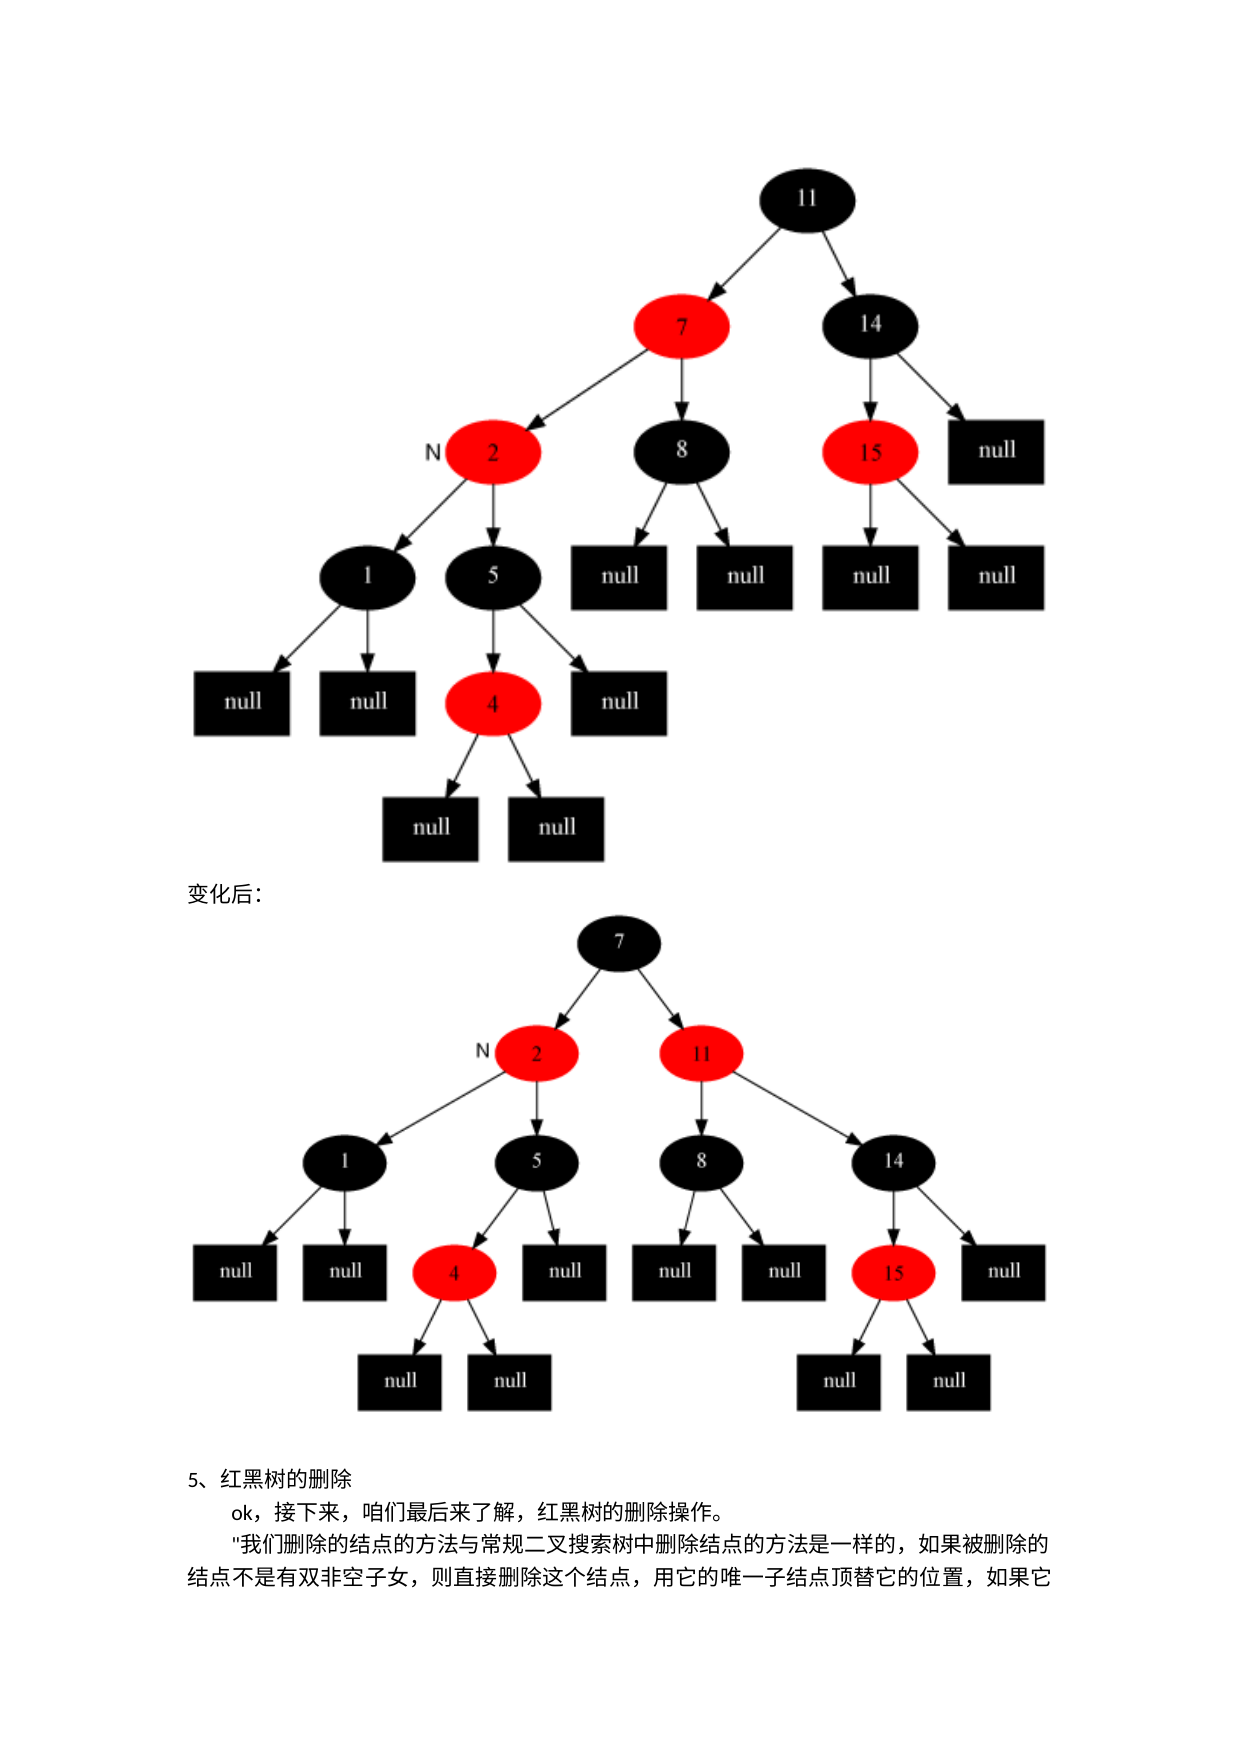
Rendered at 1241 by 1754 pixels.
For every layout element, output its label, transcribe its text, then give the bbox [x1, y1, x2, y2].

text 变化后： [187, 877, 1053, 909]
picture [187, 909, 1053, 1418]
picture [187, 162, 1053, 870]
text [187, 1527, 1053, 1592]
text 5、红黑树的删除 [187, 1462, 1053, 1494]
text ok，接下来，咱们最后来了解，红黑树的删除操作。 [187, 1494, 1053, 1527]
